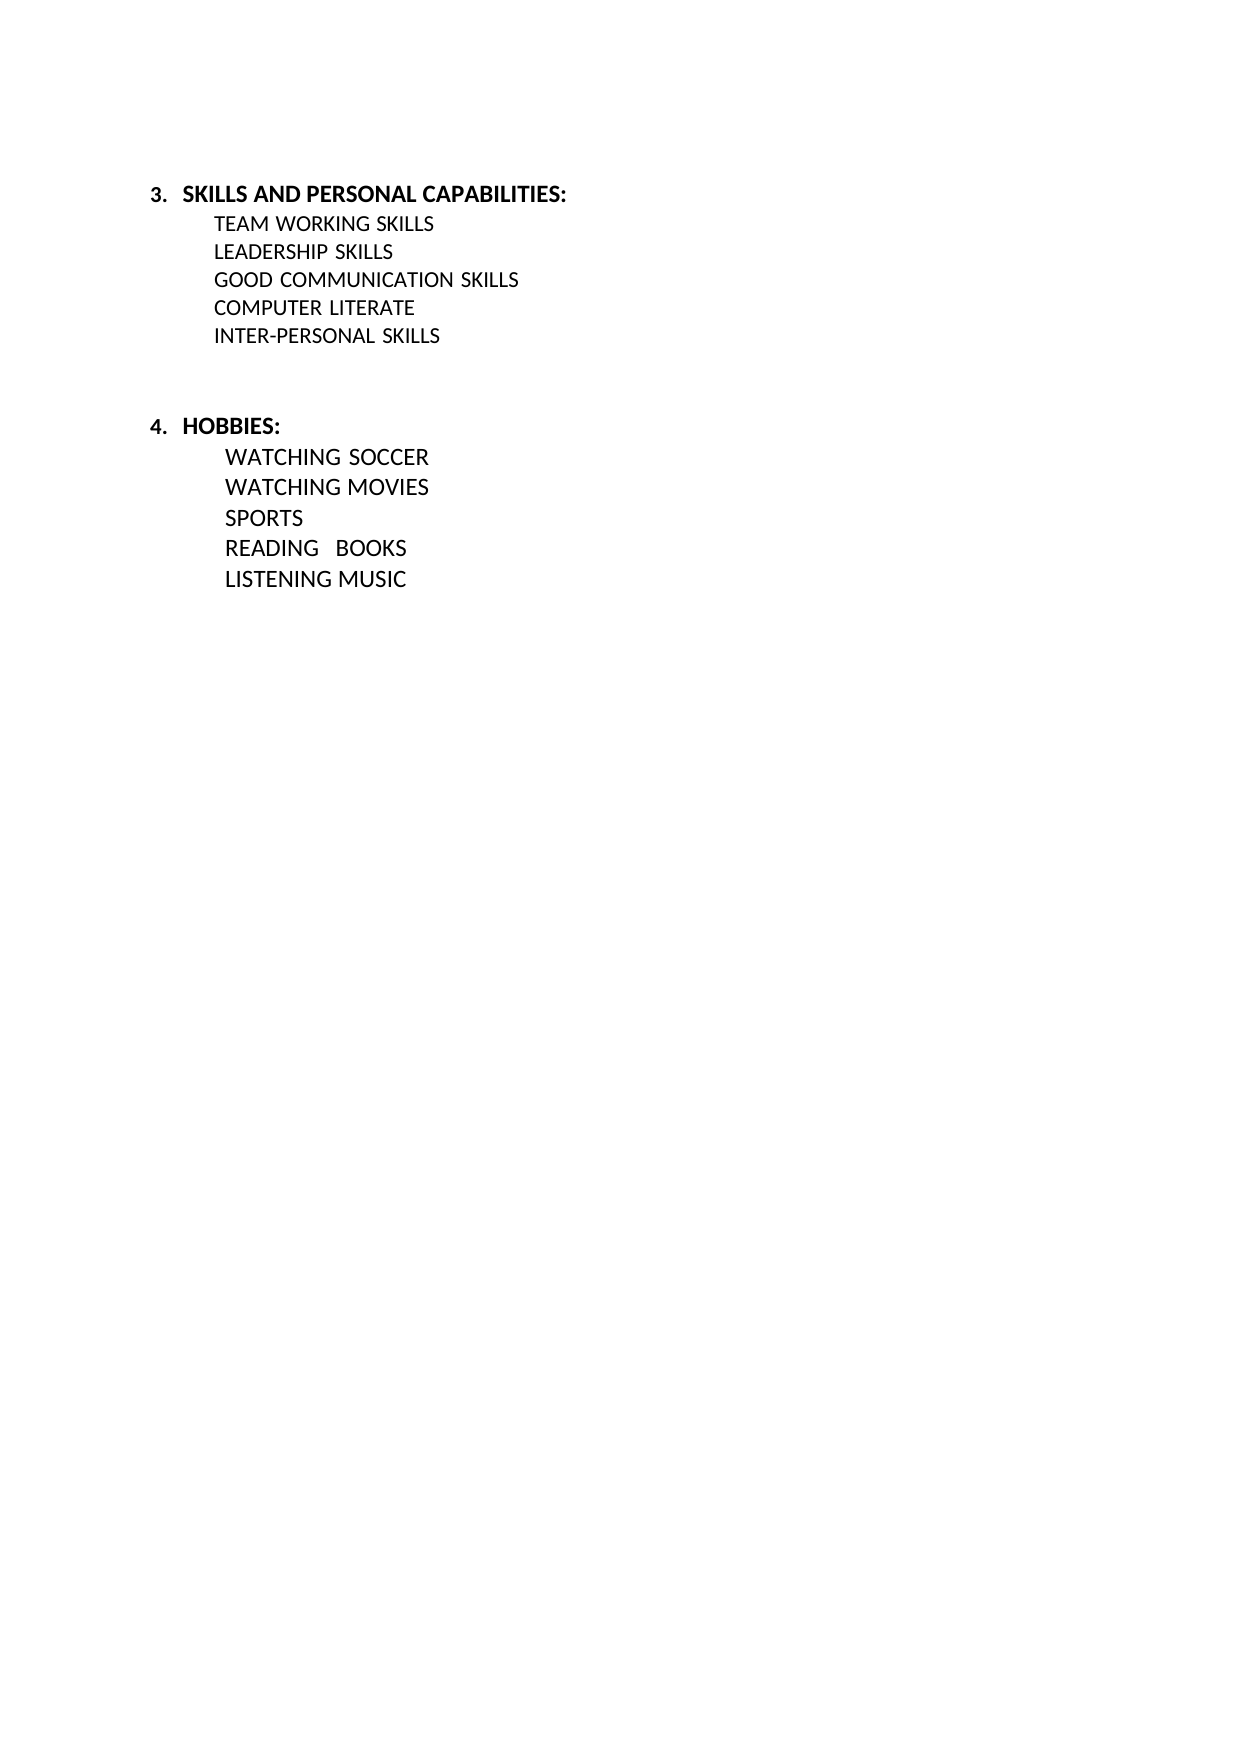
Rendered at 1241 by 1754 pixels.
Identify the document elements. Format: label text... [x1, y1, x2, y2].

subtitle SKILLS AND PERSONAL CAPABILITIES: [150, 178, 1113, 209]
text INTER-PERSONAL SKILLS [214, 321, 1113, 349]
text GOOD COMMUNICATION SKILLS COMPUTER LITERATE [214, 265, 520, 321]
subtitle HOBBIES: [150, 410, 1113, 441]
text WATCHING SOCCER WATCHING MOVIES SPORTS [225, 441, 429, 532]
text READING BOOKS LISTENING MUSIC [225, 532, 407, 593]
text TEAM WORKING SKILLS LEADERSHIP SKILLS [214, 209, 520, 265]
